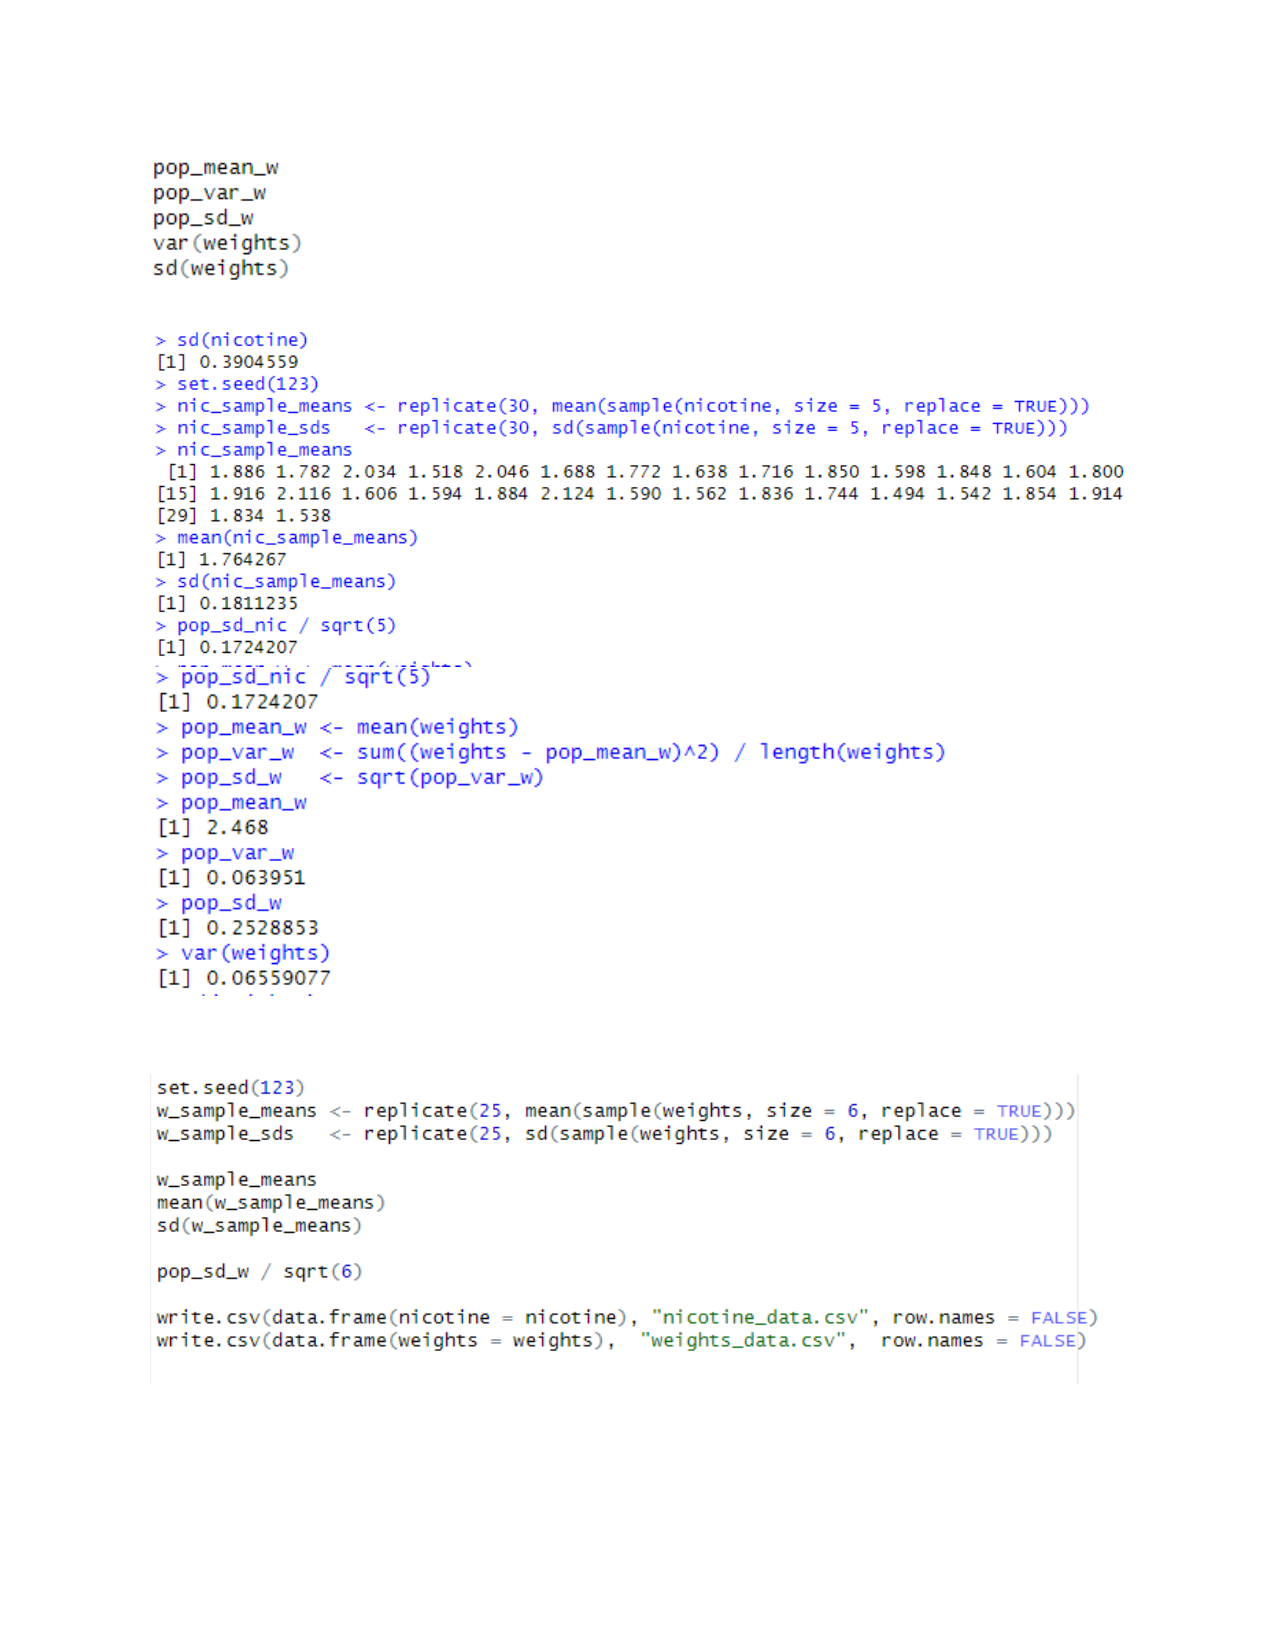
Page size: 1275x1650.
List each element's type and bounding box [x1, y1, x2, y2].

picture [150, 1074, 1125, 1384]
picture [150, 331, 1125, 667]
picture [150, 150, 599, 291]
picture [150, 668, 1004, 996]
